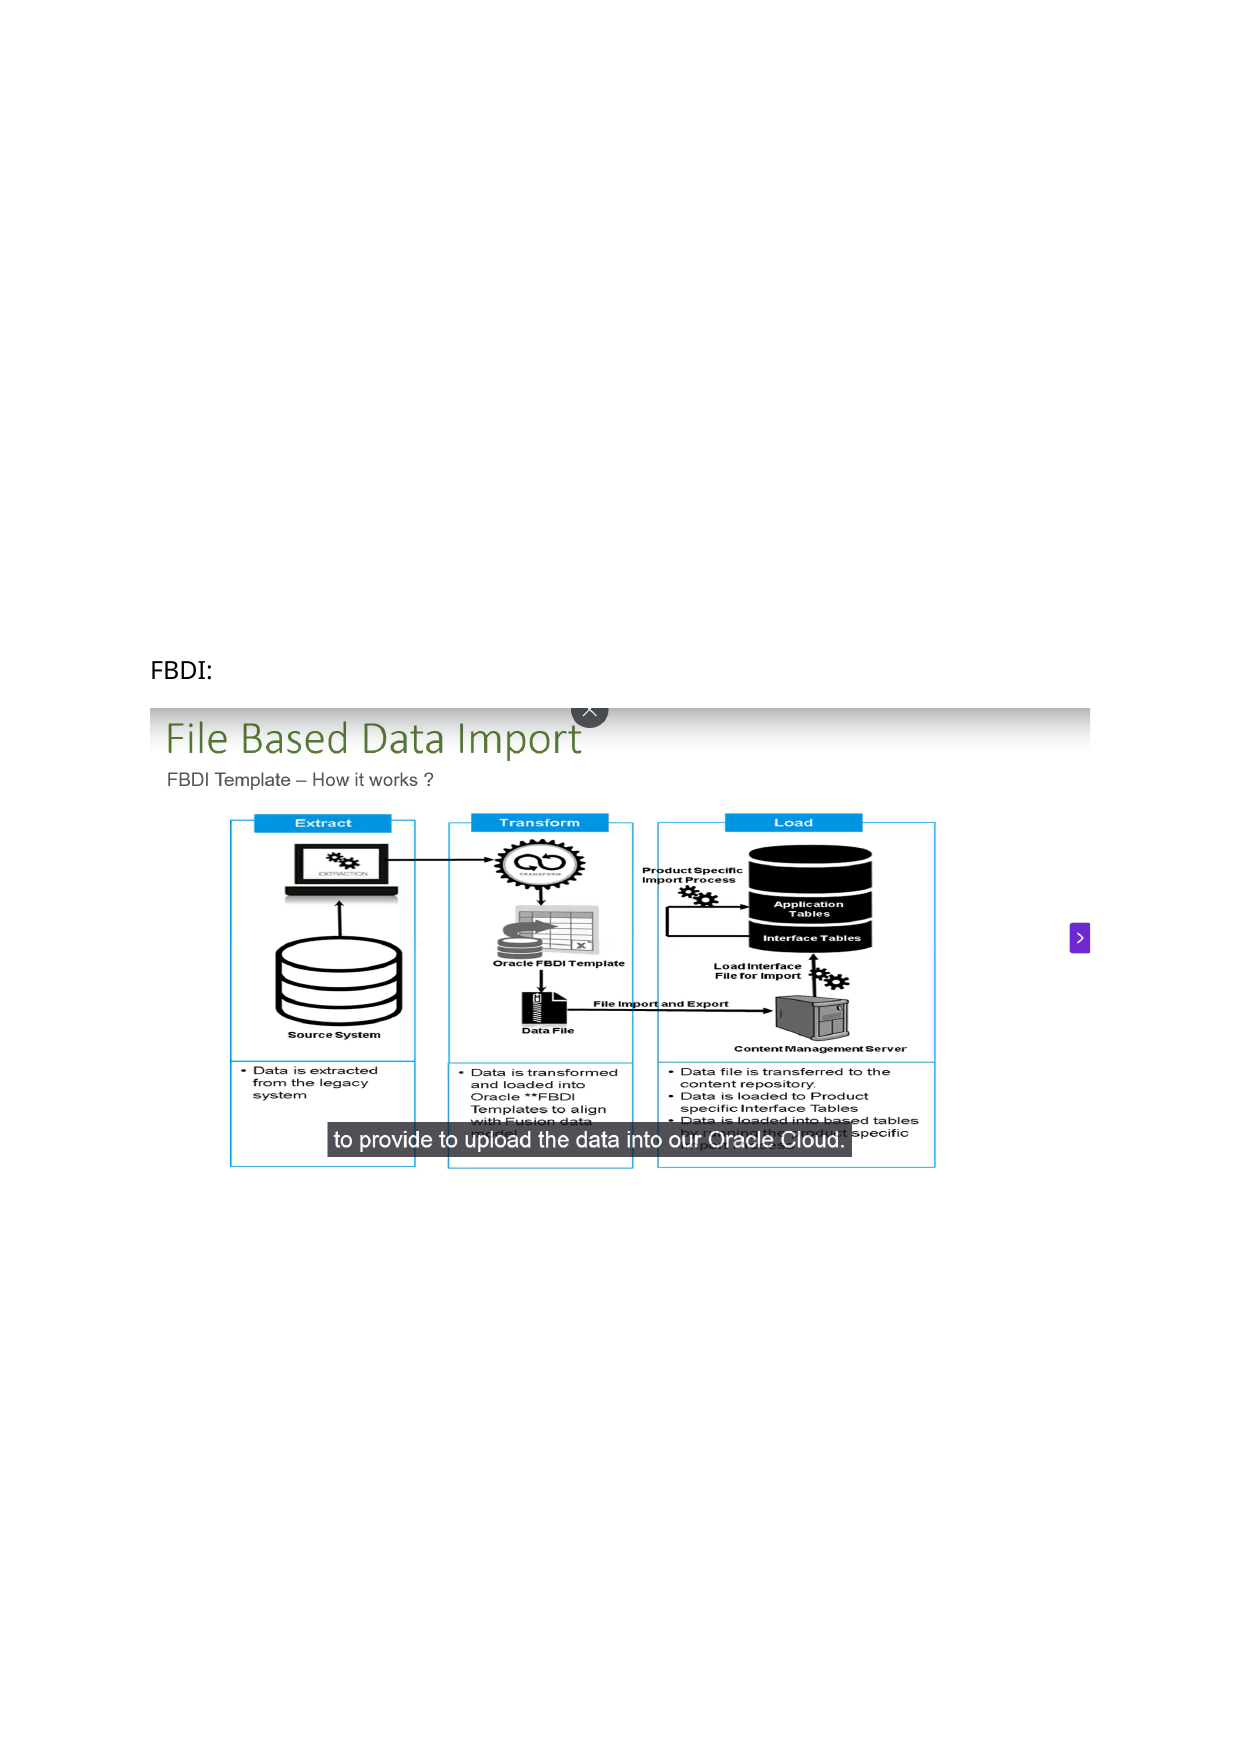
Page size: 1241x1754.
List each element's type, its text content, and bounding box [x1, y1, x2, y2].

text FBDI: [150, 652, 1090, 687]
picture [150, 708, 1091, 1169]
